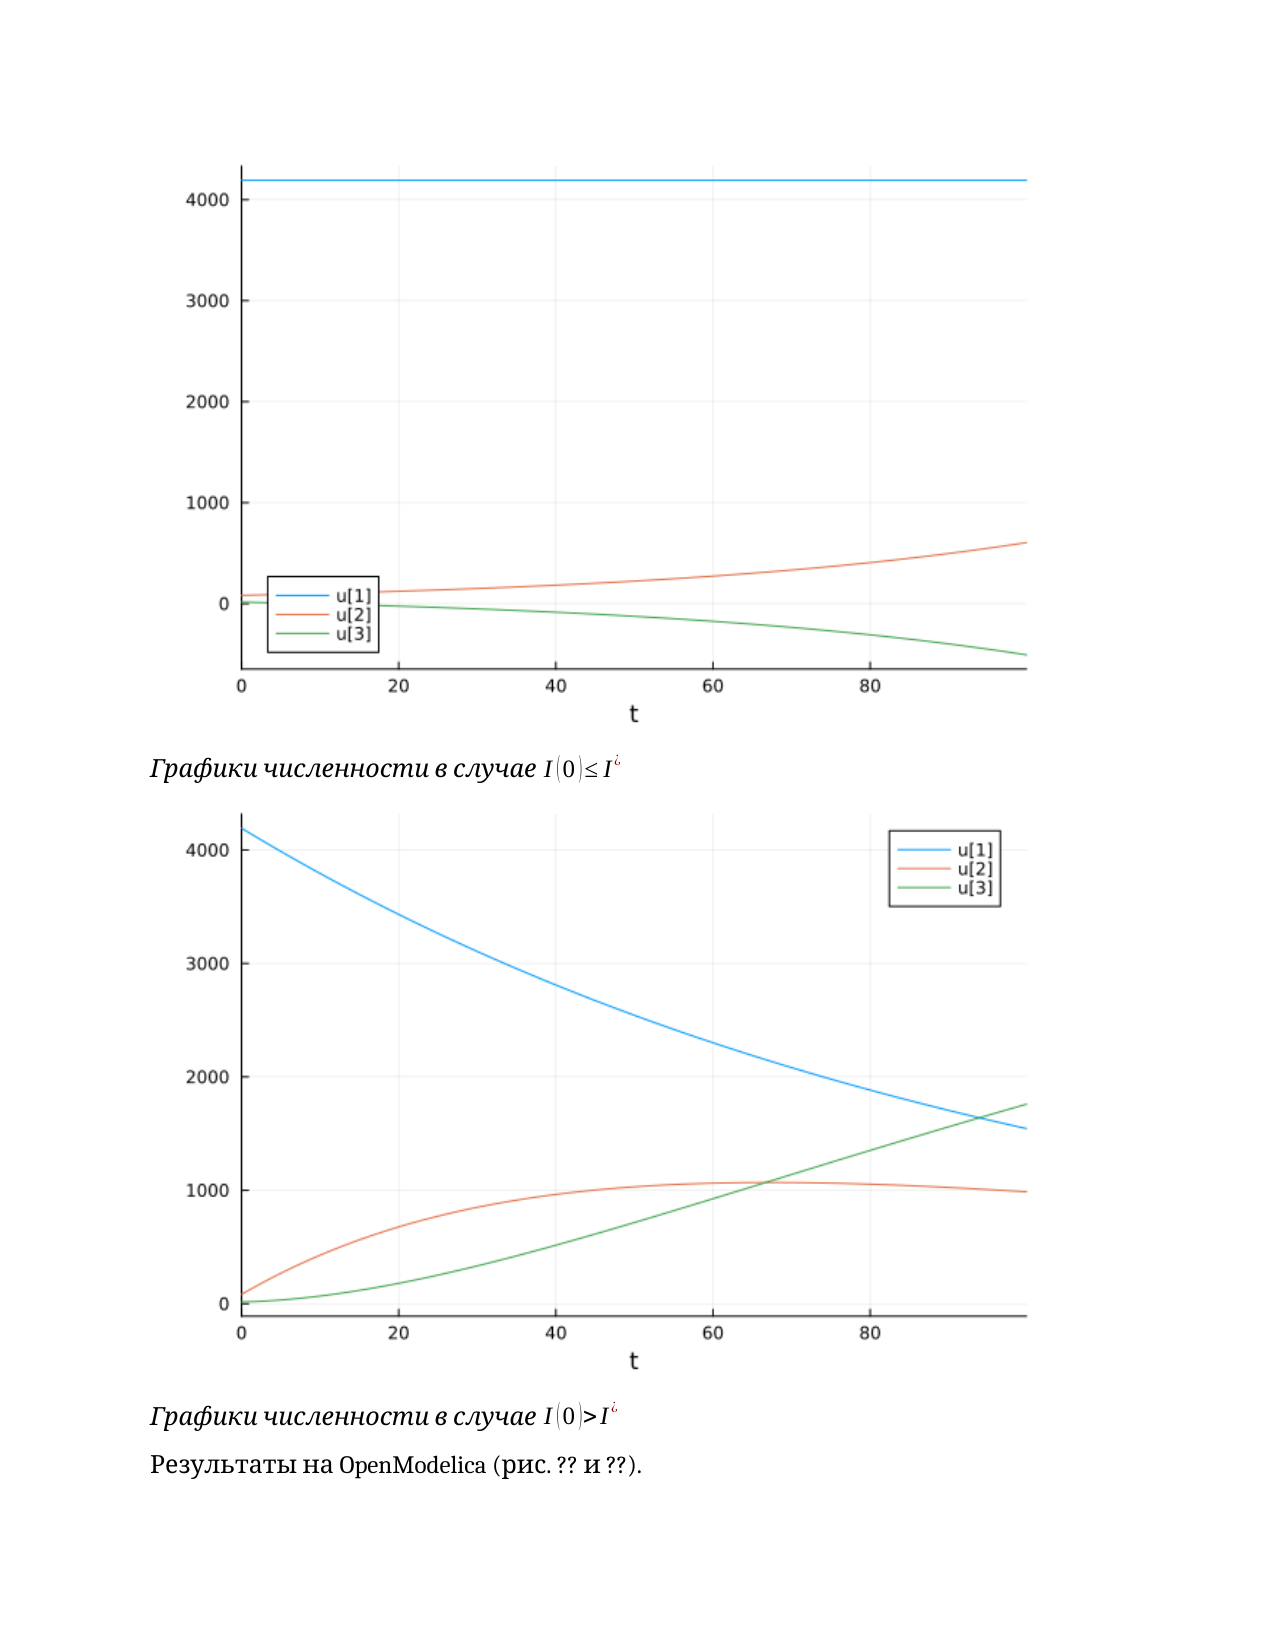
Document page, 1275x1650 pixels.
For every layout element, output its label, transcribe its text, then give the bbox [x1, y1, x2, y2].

text Графики численности в случае [150, 1401, 1125, 1432]
picture [168, 797, 1044, 1381]
text Графики численности в случае [150, 754, 1125, 785]
picture [168, 150, 1044, 734]
text Результаты на OpenModelica (рис. ?? и ??). [150, 1451, 1125, 1479]
